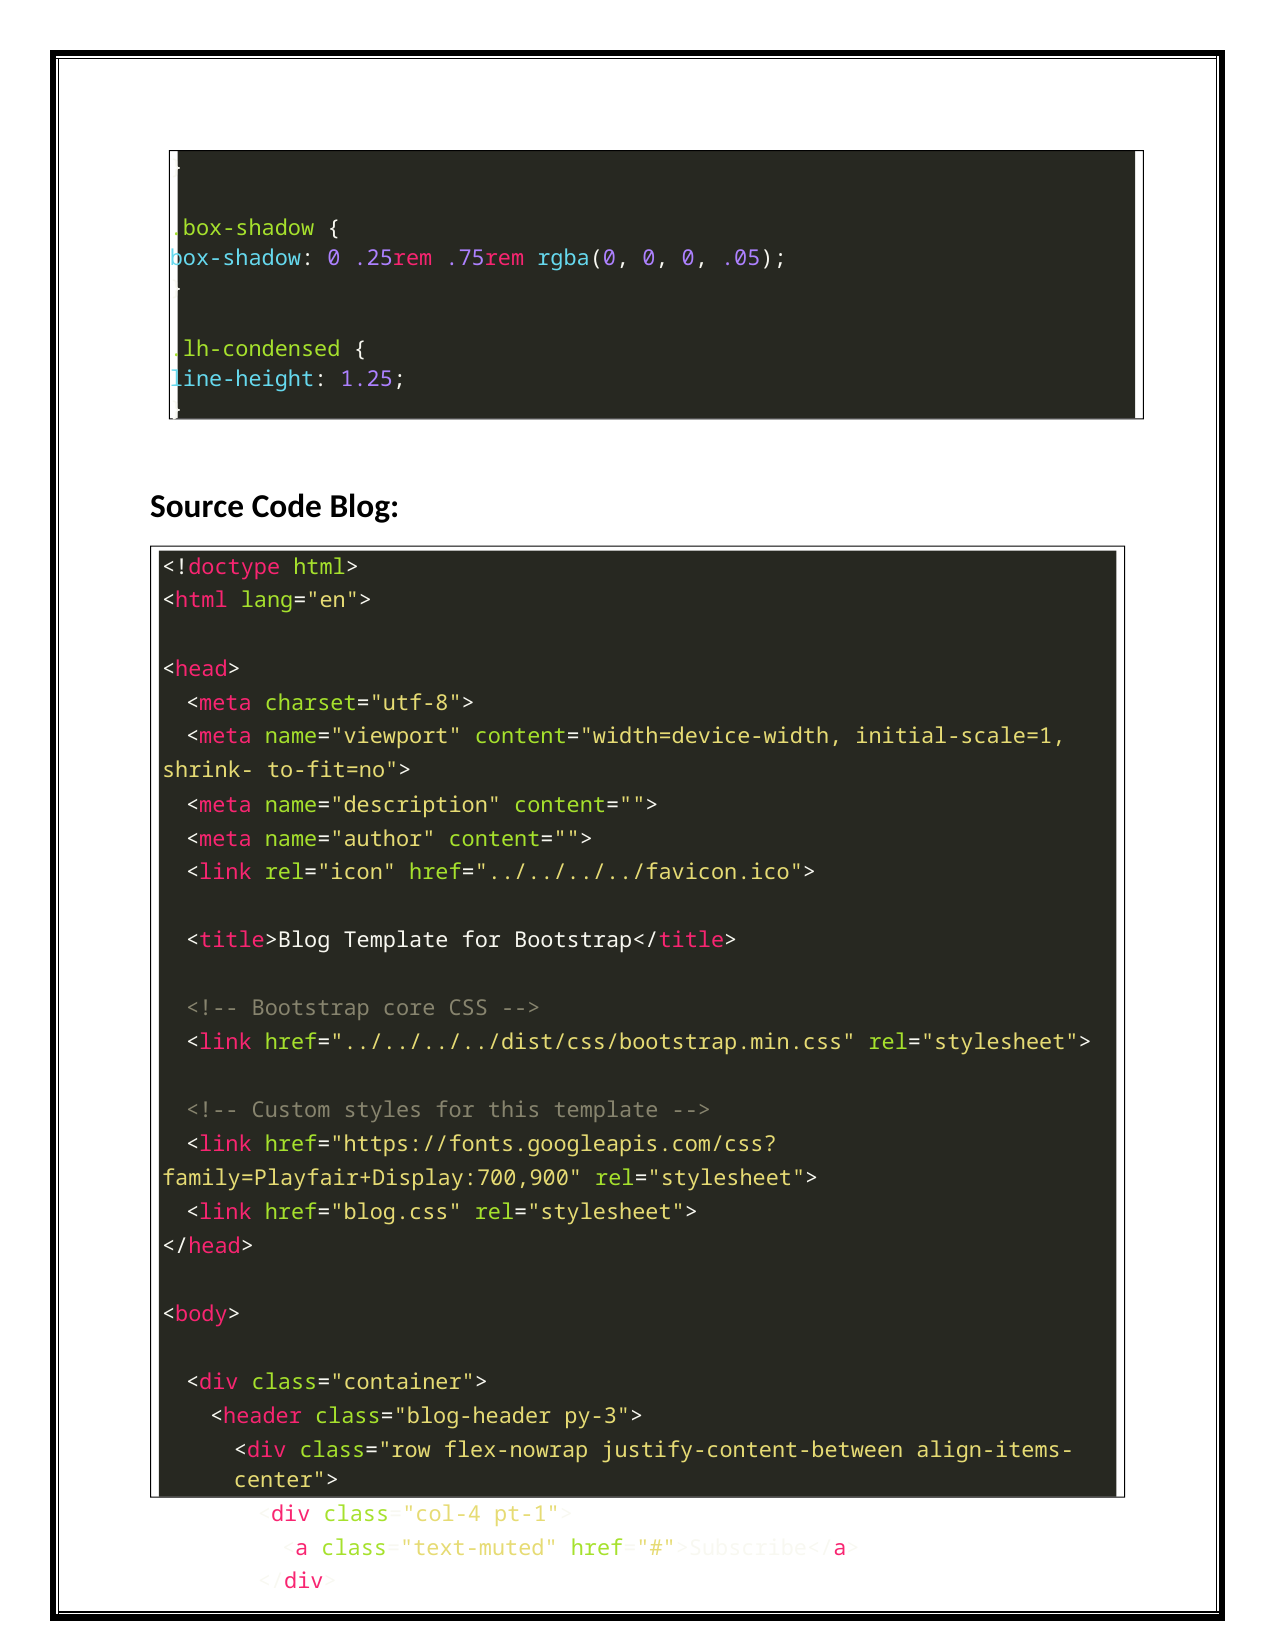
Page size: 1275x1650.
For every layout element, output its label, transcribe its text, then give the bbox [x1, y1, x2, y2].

text <link href="https://fonts.googleapis.com/css?family=Playfair+Display:700,900" rel="stylesheet"> [162, 1128, 1113, 1192]
text </div> [258, 1565, 1138, 1595]
text Source Code Blog: [150, 485, 1138, 526]
text <head> [162, 653, 1138, 682]
text <a class="text-muted" href="#">Subscribe</a> [282, 1531, 1138, 1561]
text <meta name="description" content=""> [186, 788, 1138, 818]
text <link rel="icon" href="../../../../favicon.ico"> [186, 856, 1138, 886]
text <header class="blog-header py-3"> [210, 1400, 1138, 1430]
text <!-- Custom styles for this template --> [186, 1094, 1138, 1124]
text <meta name="viewport" content="width=device-width, initial-scale=1, shrink- to-fit=no"> [162, 720, 1088, 784]
text <link href="blog.css" rel="stylesheet"> [186, 1196, 1138, 1226]
text <link href="../../../../dist/css/bootstrap.min.css" rel="stylesheet"> [186, 1026, 1138, 1056]
text <div class="container"> [186, 1366, 1138, 1396]
text <body> [162, 1298, 1138, 1328]
text <title>Blog Template for Bootstrap</title> [186, 924, 1138, 954]
text <div class="row flex-nowrap justify-content-between align-items-center"> [234, 1434, 1138, 1493]
text <meta name="author" content=""> [186, 822, 1138, 852]
text <html lang="en"> [162, 584, 1138, 614]
text <!doctype html> [162, 551, 1138, 581]
text <meta charset="utf-8"> [186, 686, 1138, 716]
text </head> [162, 1230, 1138, 1260]
text <div class="col-4 pt-1"> [258, 1497, 1138, 1527]
text <!-- Bootstrap core CSS --> [186, 992, 1138, 1022]
